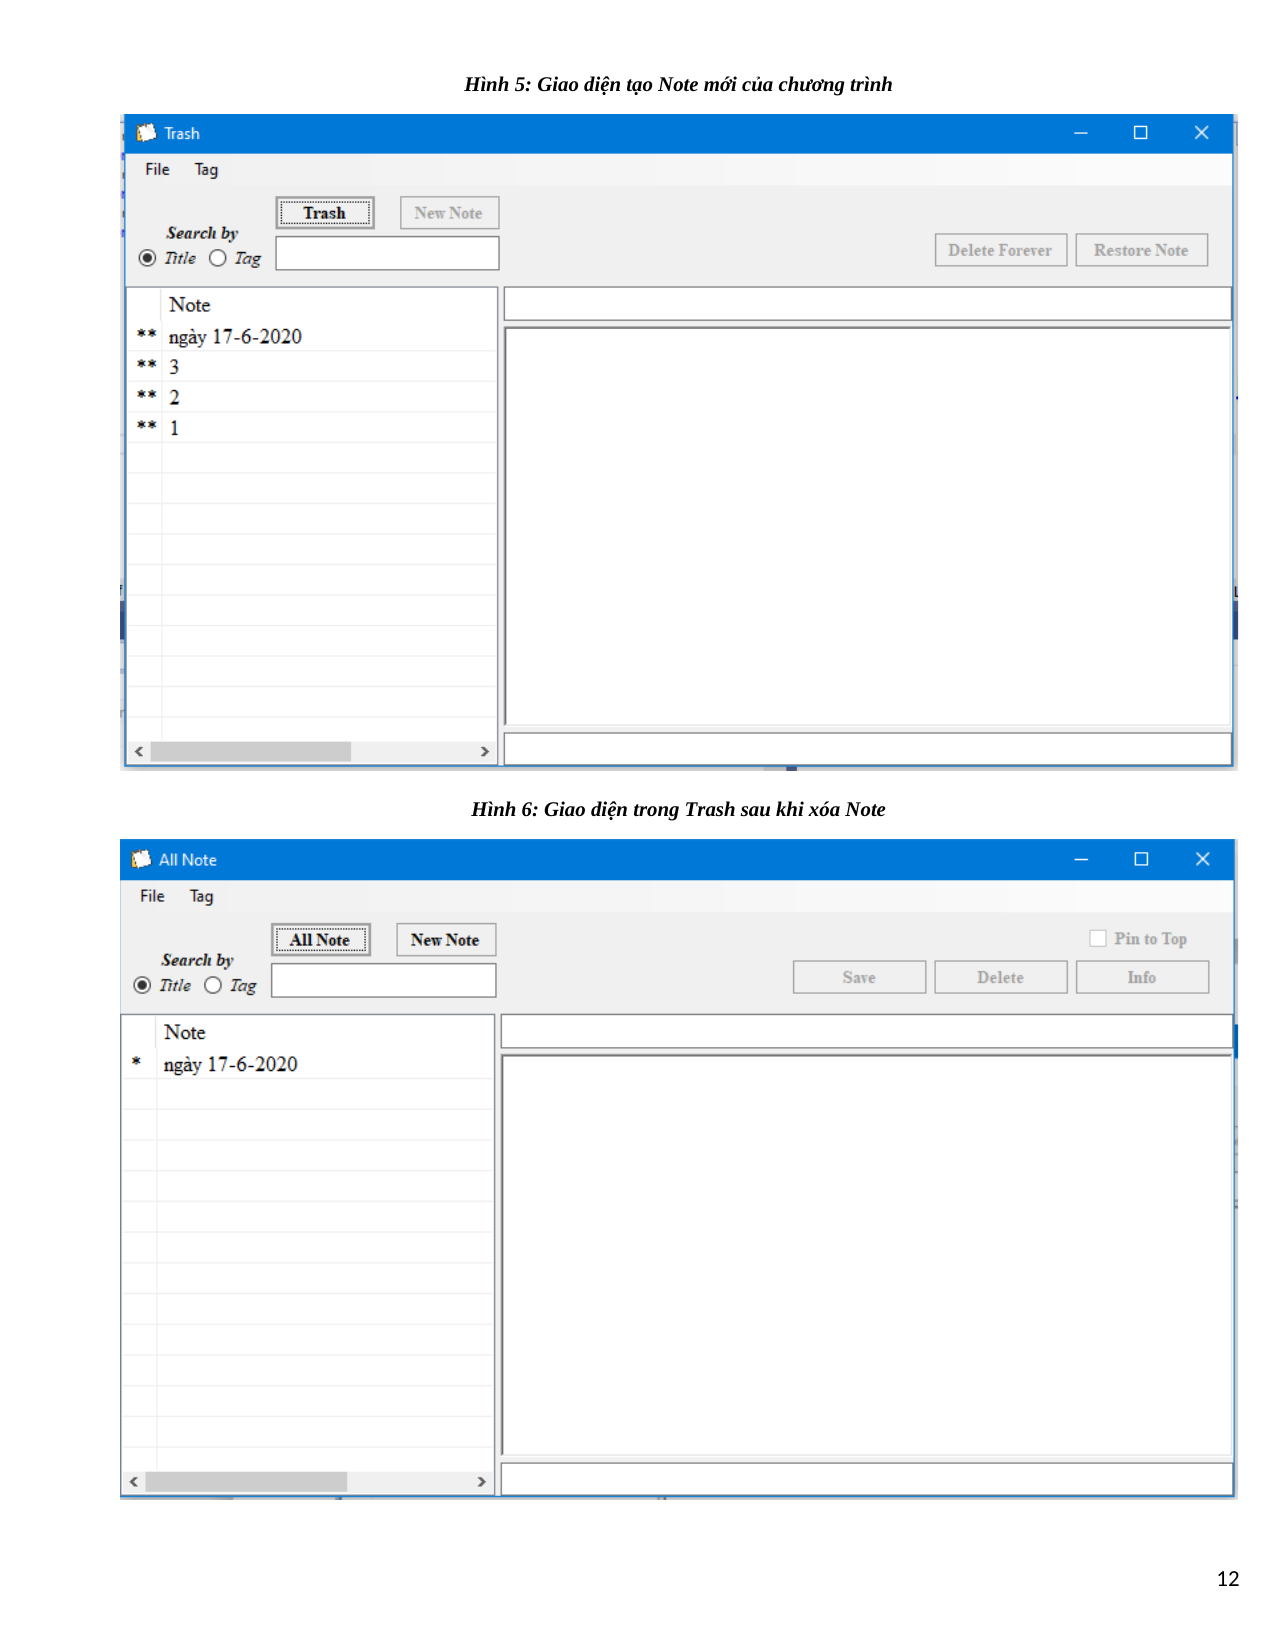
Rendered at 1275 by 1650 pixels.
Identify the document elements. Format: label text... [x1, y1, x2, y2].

picture [120, 839, 1239, 1500]
text Hình 6: Giao diện trong Trash sau khi xóa Note [120, 797, 1239, 821]
text Hình 5: Giao diện tạo Note mới của chương trình [120, 72, 1239, 96]
picture [120, 114, 1239, 771]
